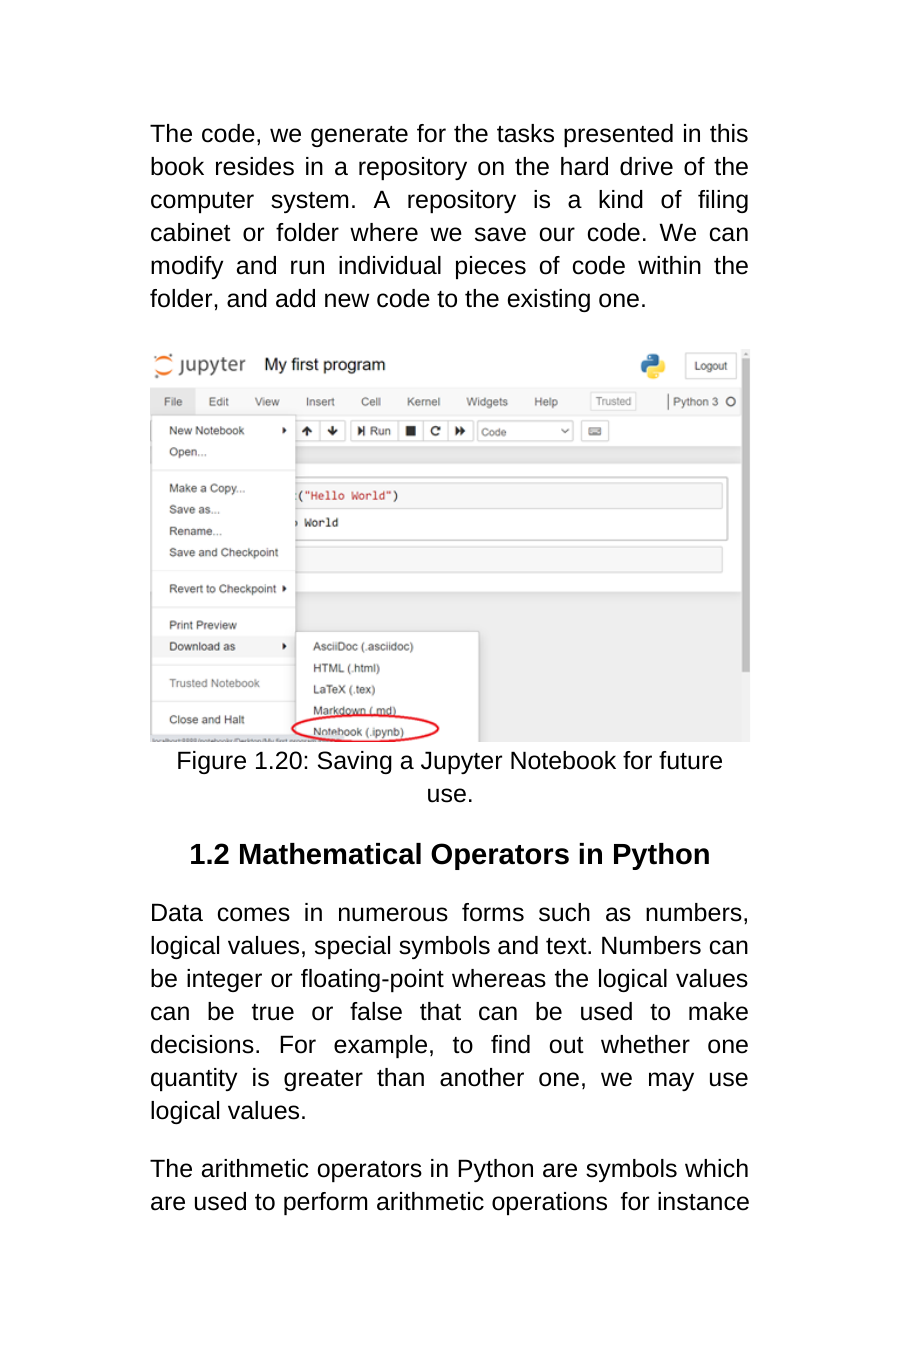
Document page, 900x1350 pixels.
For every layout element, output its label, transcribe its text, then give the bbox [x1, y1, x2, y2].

text Figure 1.20: Saving a Jupyter Notebook for future use. [150, 746, 750, 808]
picture [150, 349, 750, 742]
subtitle Mathematical Operators in Python [150, 837, 750, 870]
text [150, 1154, 750, 1216]
text The code, we generate for the tasks presented in this book resides in a repository on the hard drive of the computer system. A repository is a kind of filing cabinet or folder where we save our code. We can modify and run individual pieces of code within the folder, and add new code to the existing one. [150, 118, 750, 312]
text Data comes in numerous forms such as numbers, logical values, special symbols and text. Numbers can be integer or floating-point whereas the logical values can be true or false that can be used to make decisions. For example, to find out whether one quantity is greater than another one, we may use logical values. [150, 898, 750, 1125]
